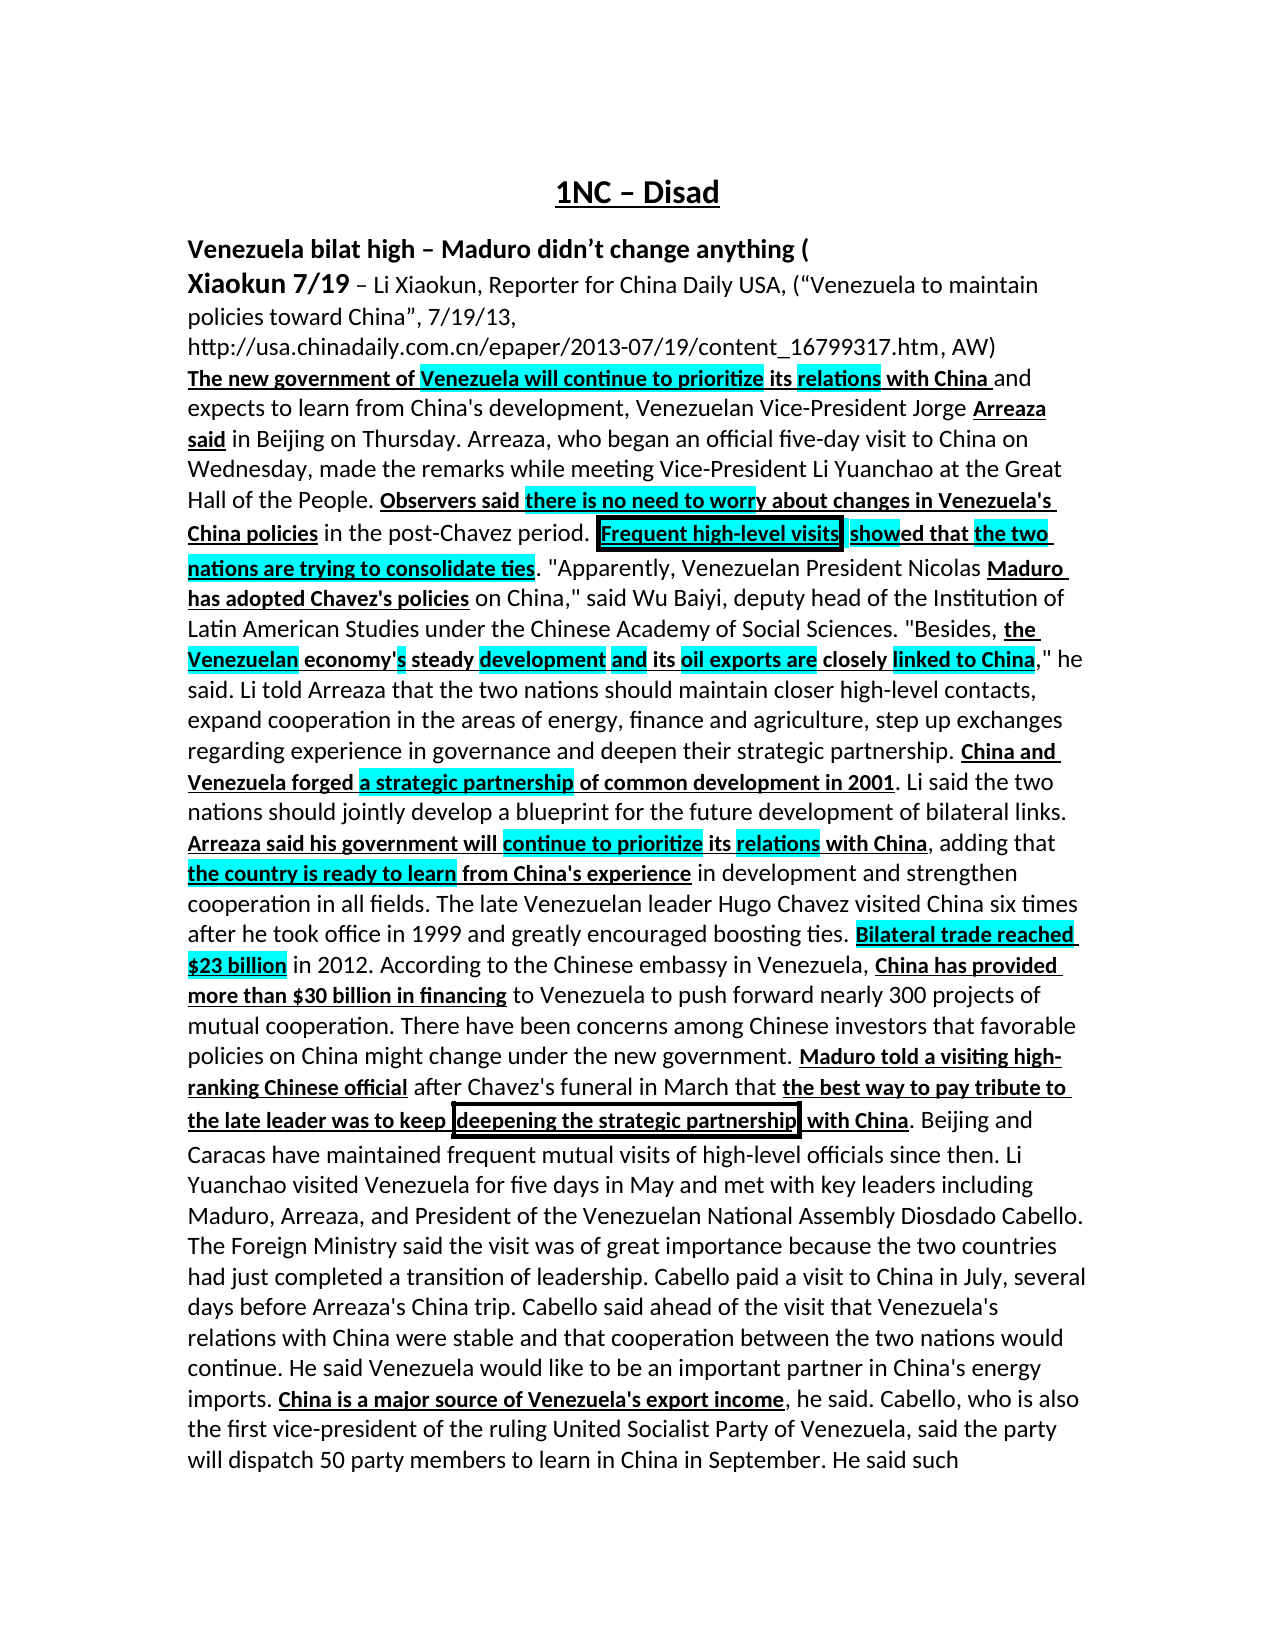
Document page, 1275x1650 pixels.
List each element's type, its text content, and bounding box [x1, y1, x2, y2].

subtitle 1NC – Disad [187, 171, 1087, 212]
subtitle Venezuela bilat high – Maduro didn’t change anything ( [187, 232, 1087, 265]
text Xiaokun 7/19 – Li Xiaokun, Reporter for China Daily USA, (“Venezuela to maintain policies toward China”, 7/19/13, http://usa.chinadaily.com.cn/epaper/2013-07/19/content_16799317.htm, AW) [187, 265, 1087, 362]
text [187, 362, 1087, 1474]
